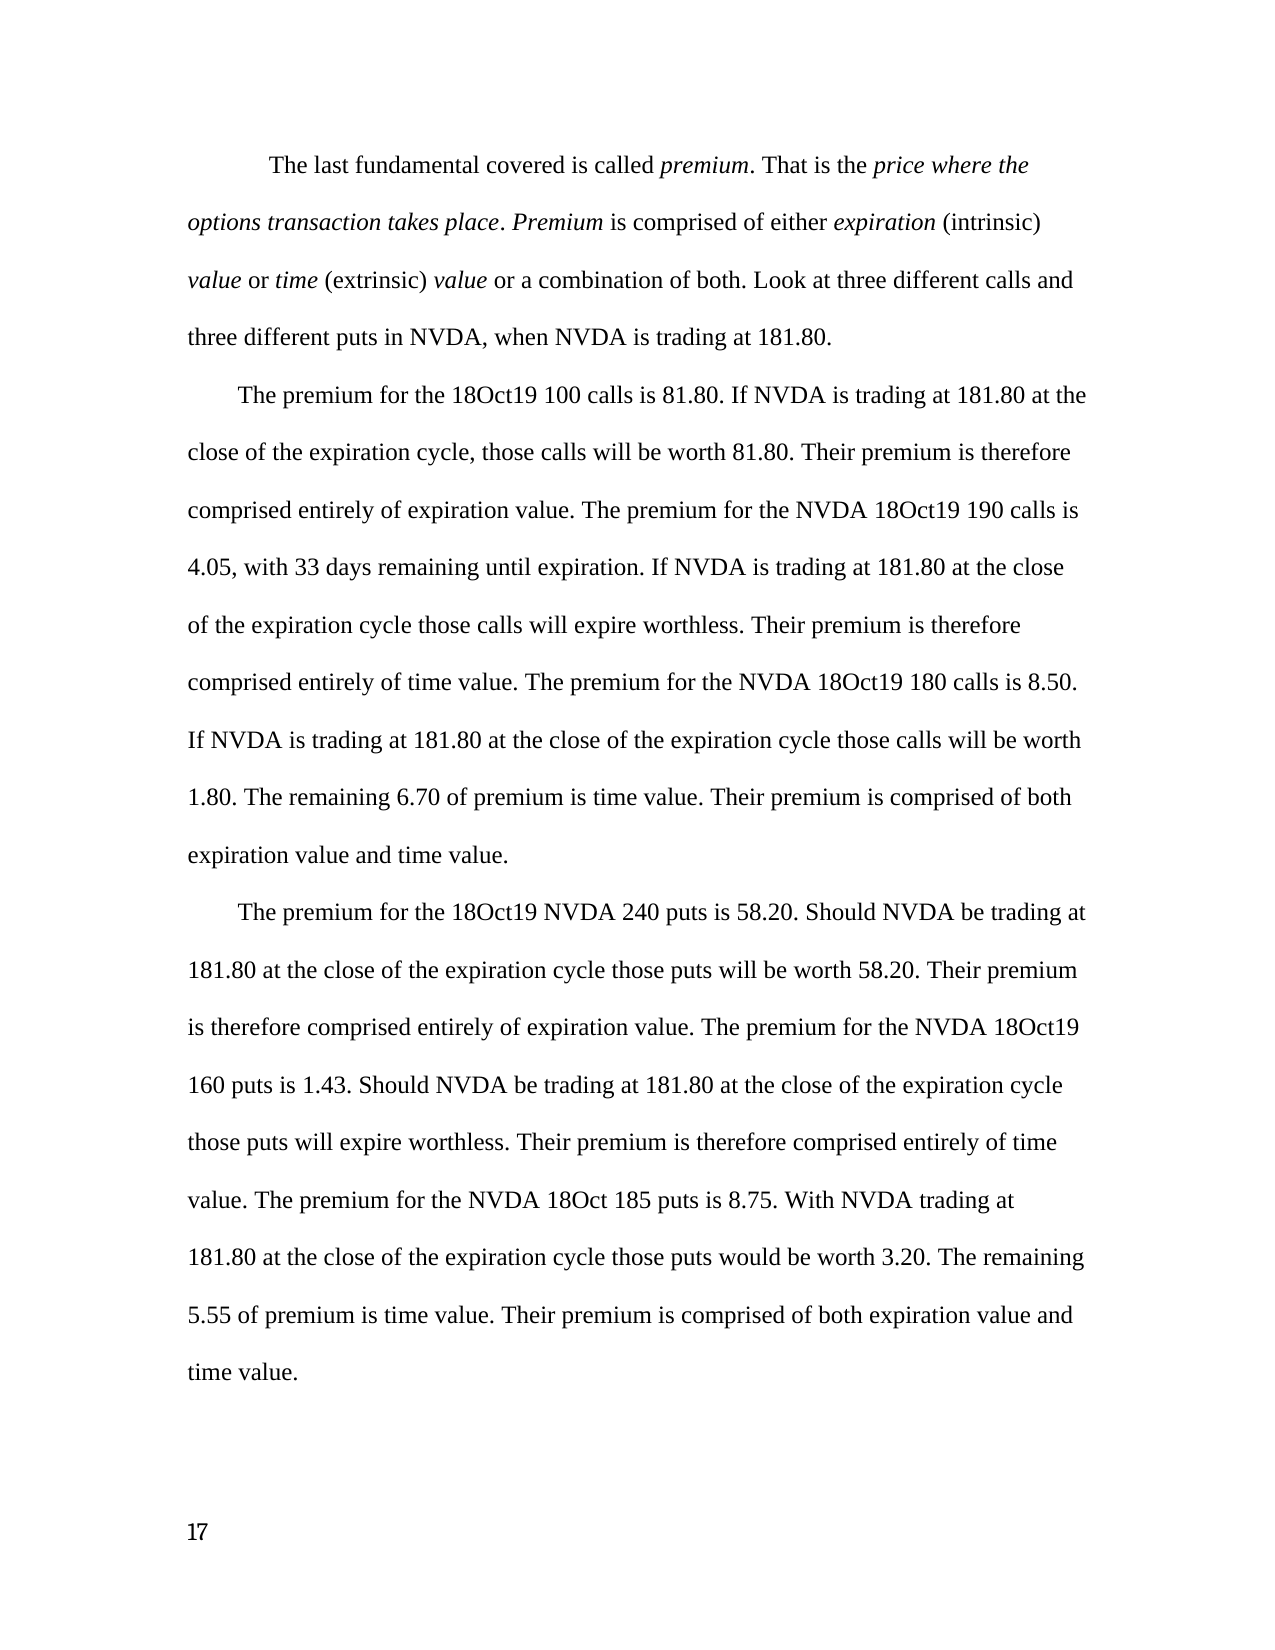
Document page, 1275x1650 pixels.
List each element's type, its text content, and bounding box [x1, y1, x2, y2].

text The premium for the 18Oct19 100 calls is 81.80. If NVDA is trading at 181.80 at the close of the expiration cycle, those calls will be worth 81.80. Their premium is therefore comprised entirely of expiration value. The premium for the NVDA 18Oct19 190 calls is 4.05, with 33 days remaining until expiration. If NVDA is trading at 181.80 at the close of the expiration cycle those calls will expire worthless. Their premium is therefore comprised entirely of time value. The premium for the NVDA 18Oct19 180 calls is 8.50. If NVDA is trading at 181.80 at the close of the expiration cycle those calls will be worth 1.80. The remaining 6.70 of premium is time value. Their premium is comprised of both expiration value and time value. [187, 380, 1087, 869]
text The premium for the 18Oct19 NVDA 240 puts is 58.20. Should NVDA be trading at 181.80 at the close of the expiration cycle those puts will be worth 58.20. Their premium is therefore comprised entirely of expiration value. The premium for the NVDA 18Oct19 160 puts is 1.43. Should NVDA be trading at 181.80 at the close of the expiration cycle those puts will expire worthless. Their premium is therefore comprised entirely of time value. The premium for the NVDA 18Oct 185 puts is 8.75. With NVDA trading at 181.80 at the close of the expiration cycle those puts would be worth 3.20. The remaining 5.55 of premium is time value. Their premium is comprised of both expiration value and time value. [187, 897, 1087, 1386]
text The last fundamental covered is called premium. That is the price where the options transaction takes place. Premium is comprised of either expiration (intrinsic) value or time (extrinsic) value or a combination of both. Look at three different calls and three different puts in NVDA, when NVDA is trading at 181.80. [187, 150, 1087, 351]
